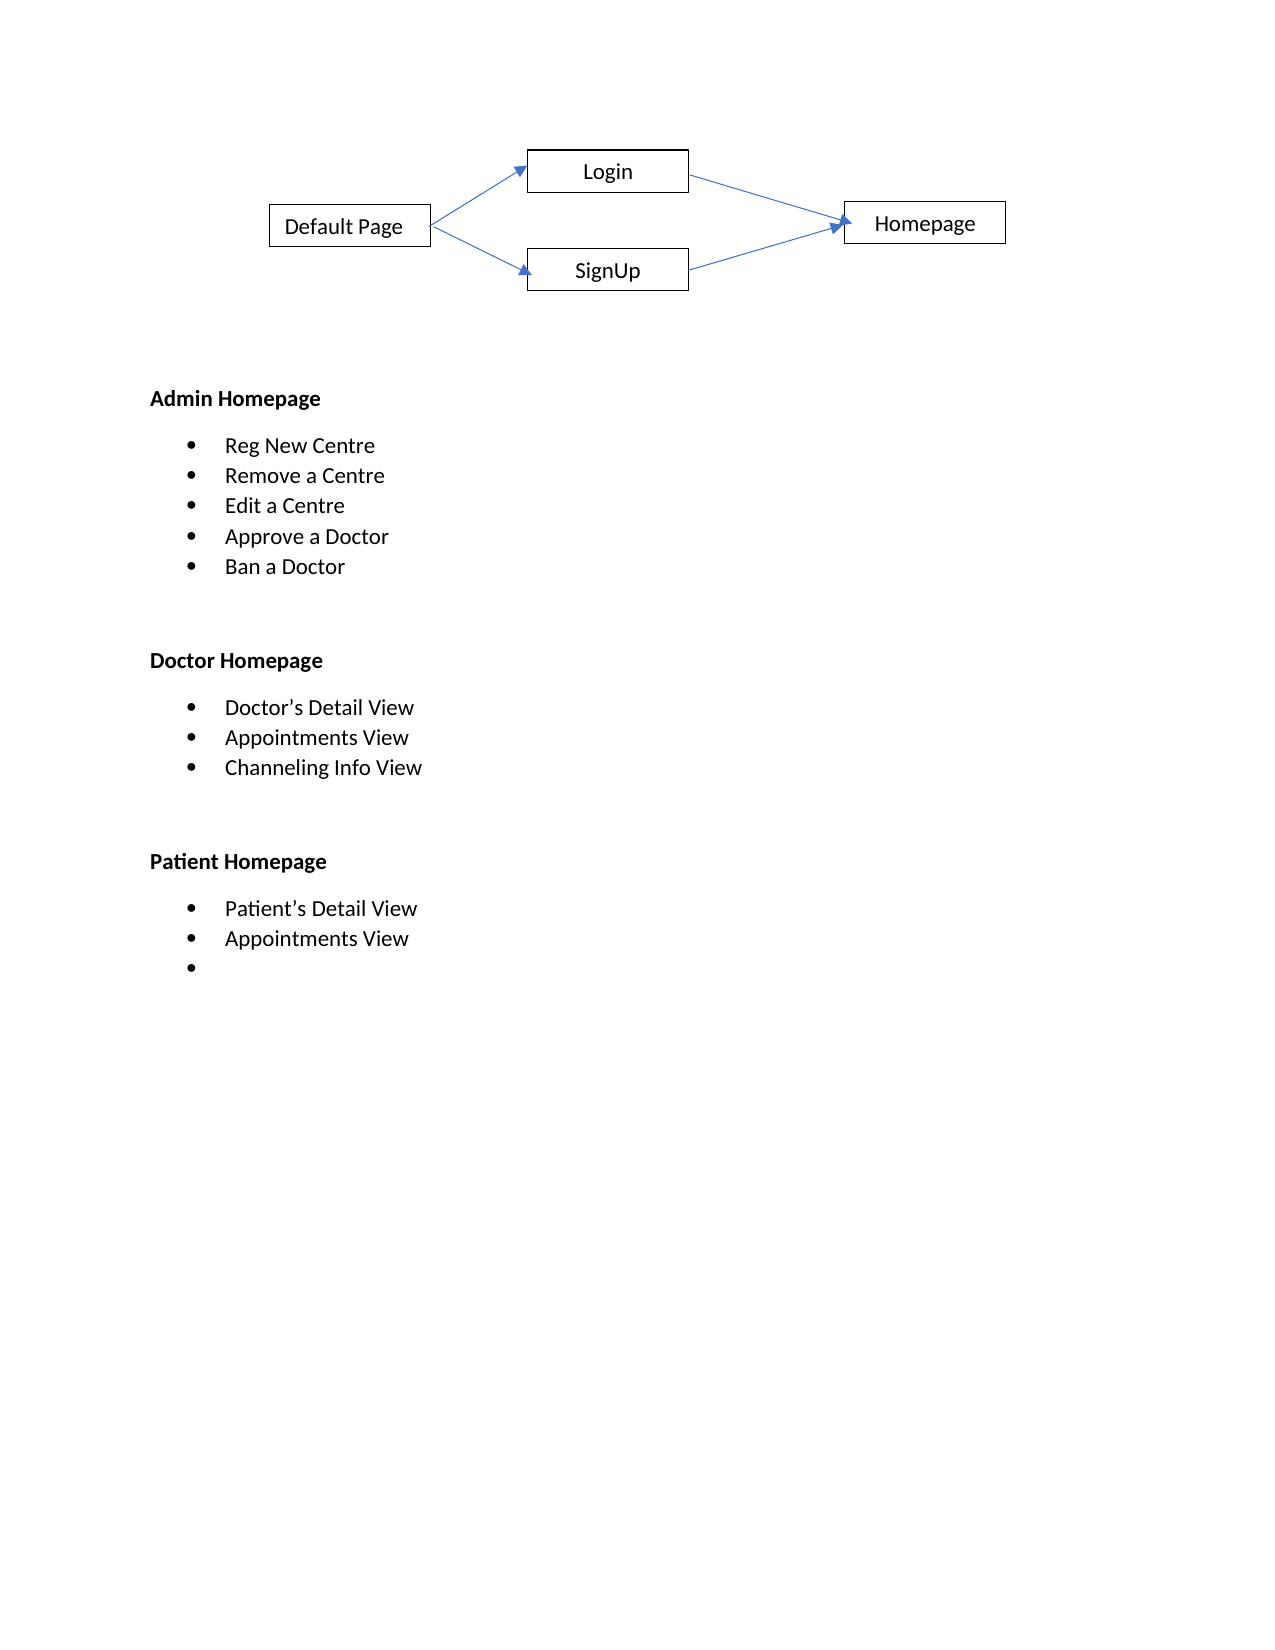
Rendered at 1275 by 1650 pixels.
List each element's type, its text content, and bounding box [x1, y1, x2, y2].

list Appointments View [187, 723, 1125, 751]
list Ban a Doctor [187, 552, 1125, 580]
text Doctor Homepage [150, 646, 1125, 674]
text Patient Homepage [150, 847, 1125, 875]
list Appointments View [187, 924, 1125, 952]
list Approve a Doctor [187, 522, 1125, 550]
list Remove a Centre [187, 461, 1125, 489]
list Edit a Centre [187, 492, 1125, 520]
list Channeling Info View [187, 753, 1125, 781]
text Admin Homepage [150, 384, 1125, 412]
list Reg New Centre [187, 431, 1125, 459]
list Patient’s Detail View [187, 894, 1125, 922]
list Doctor’s Detail View [187, 693, 1125, 721]
